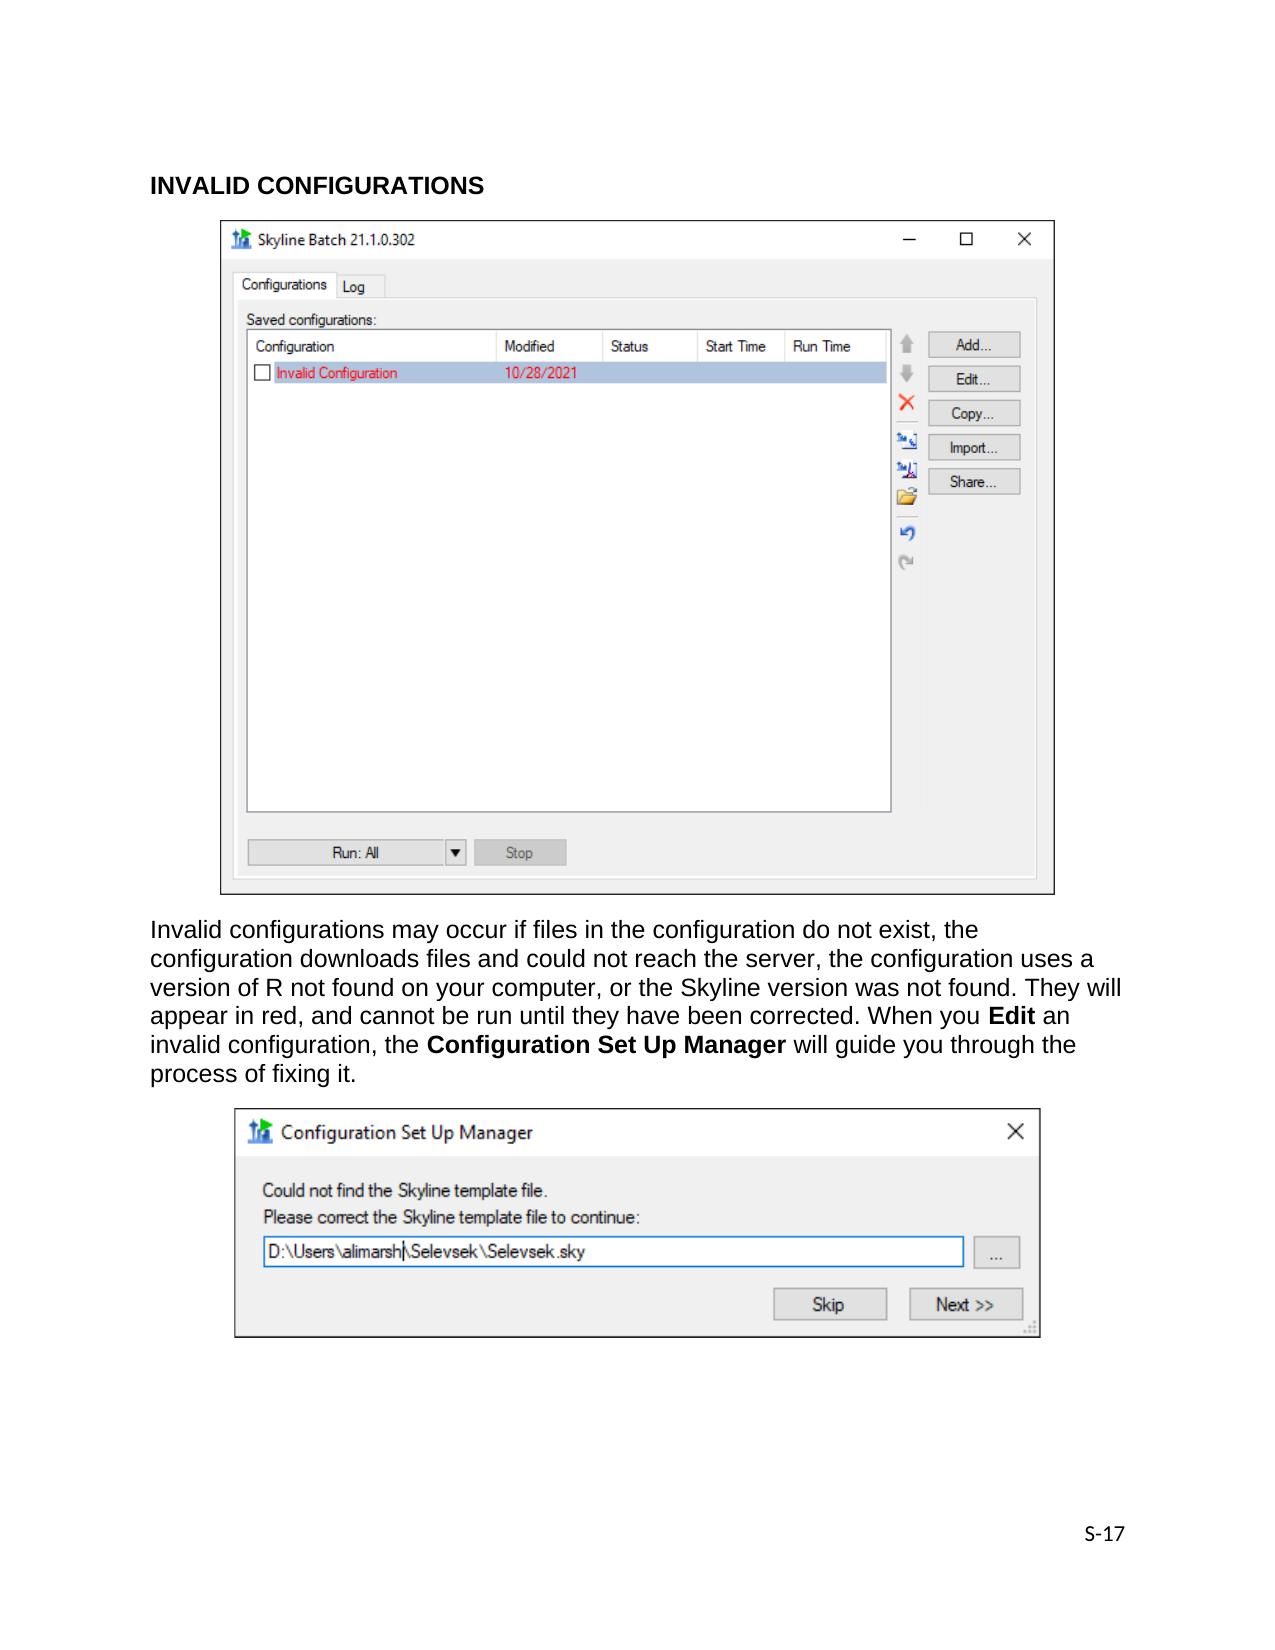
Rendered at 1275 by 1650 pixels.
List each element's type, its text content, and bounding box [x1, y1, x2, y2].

text Invalid configurations may occur if files in the configuration do not exist, the configuration downloads files and could not reach the server, the configuration uses a version of R not found on your computer, or the Skyline version was not found. They will appear in red, and cannot be run until they have been corrected. When you Edit an invalid configuration, the Configuration Set Up Manager will guide you through the process of fixing it. [150, 915, 1125, 1087]
picture [220, 220, 1055, 895]
text INVALID CONFIGURATIONS [150, 171, 1125, 199]
picture [234, 1108, 1041, 1338]
